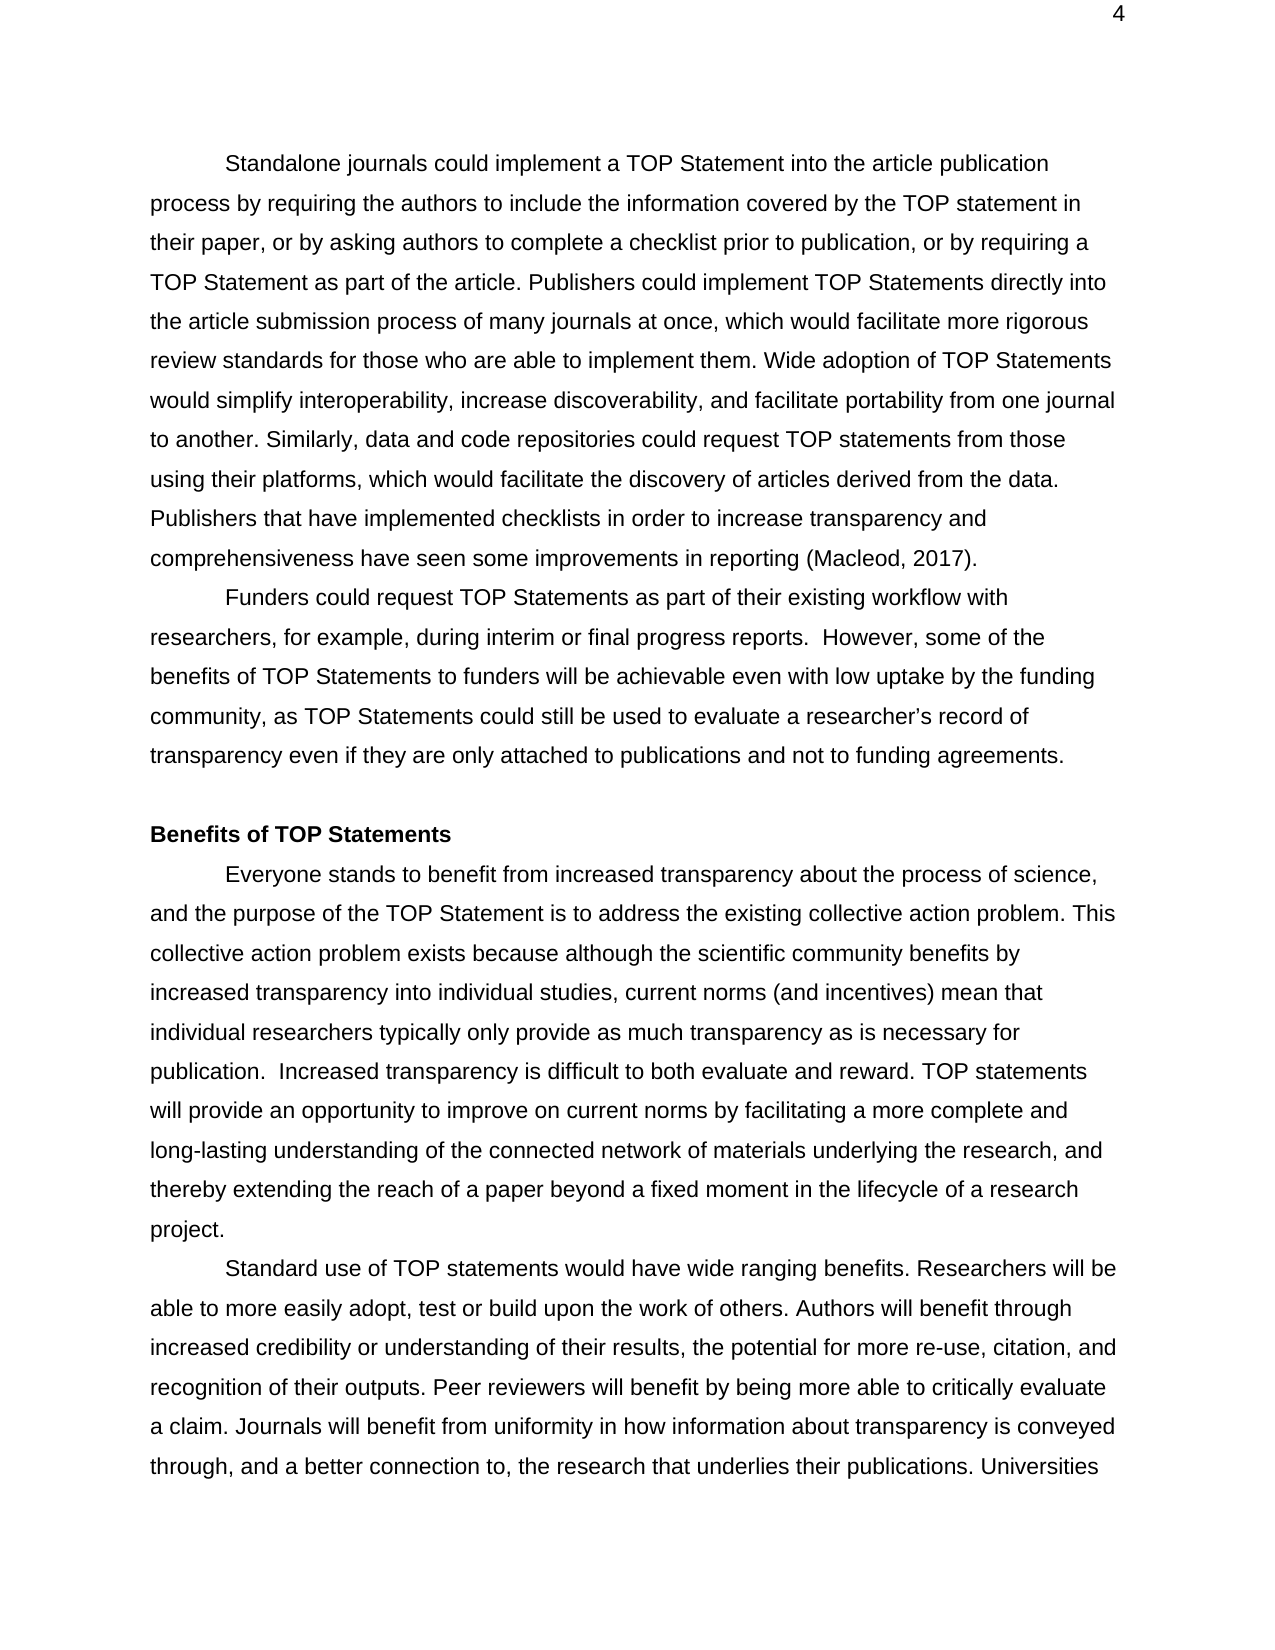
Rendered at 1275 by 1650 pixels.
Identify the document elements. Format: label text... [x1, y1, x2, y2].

text Everyone stands to benefit from increased transparency about the process of science, and the purpose of the TOP Statement is to address the existing collective action problem. This collective action problem exists because although the scientific community benefits by increased transparency into individual studies, current norms (and incentives) mean that individual researchers typically only provide as much transparency as is necessary for publication. Increased transparency is difficult to both evaluate and reward. TOP statements will provide an opportunity to improve on current norms by facilitating a more complete and long-lasting understanding of the connected network of materials underlying the research, and thereby extending the reach of a paper beyond a fixed moment in the lifecycle of a research project. [150, 861, 1125, 1242]
text Standalone journals could implement a TOP Statement into the article publication process by requiring the authors to include the information covered by the TOP statement in their paper, or by asking authors to complete a checklist prior to publication, or by requiring a TOP Statement as part of the article. Publishers could implement TOP Statements directly into the article submission process of many journals at once, which would facilitate more rigorous review standards for those who are able to implement them. Wide adoption of TOP Statements would simplify interoperability, increase discoverability, and facilitate portability from one journal to another. Similarly, data and code repositories could request TOP statements from those using their platforms, which would facilitate the discovery of articles derived from the data. Publishers that have implemented checklists in order to increase transparency and comprehensiveness have seen some improvements in reporting (Macleod, 2017). [150, 150, 1125, 571]
text Funders could request TOP Statements as part of their existing workflow with researchers, for example, during interim or final progress reports. However, some of the benefits of TOP Statements to funders will be achievable even with low uptake by the funding community, as TOP Statements could still be used to evaluate a researcher’s record of transparency even if they are only attached to publications and not to funding agreements. [150, 584, 1125, 768]
text Benefits of TOP Statements [150, 821, 1125, 847]
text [150, 1255, 1125, 1479]
